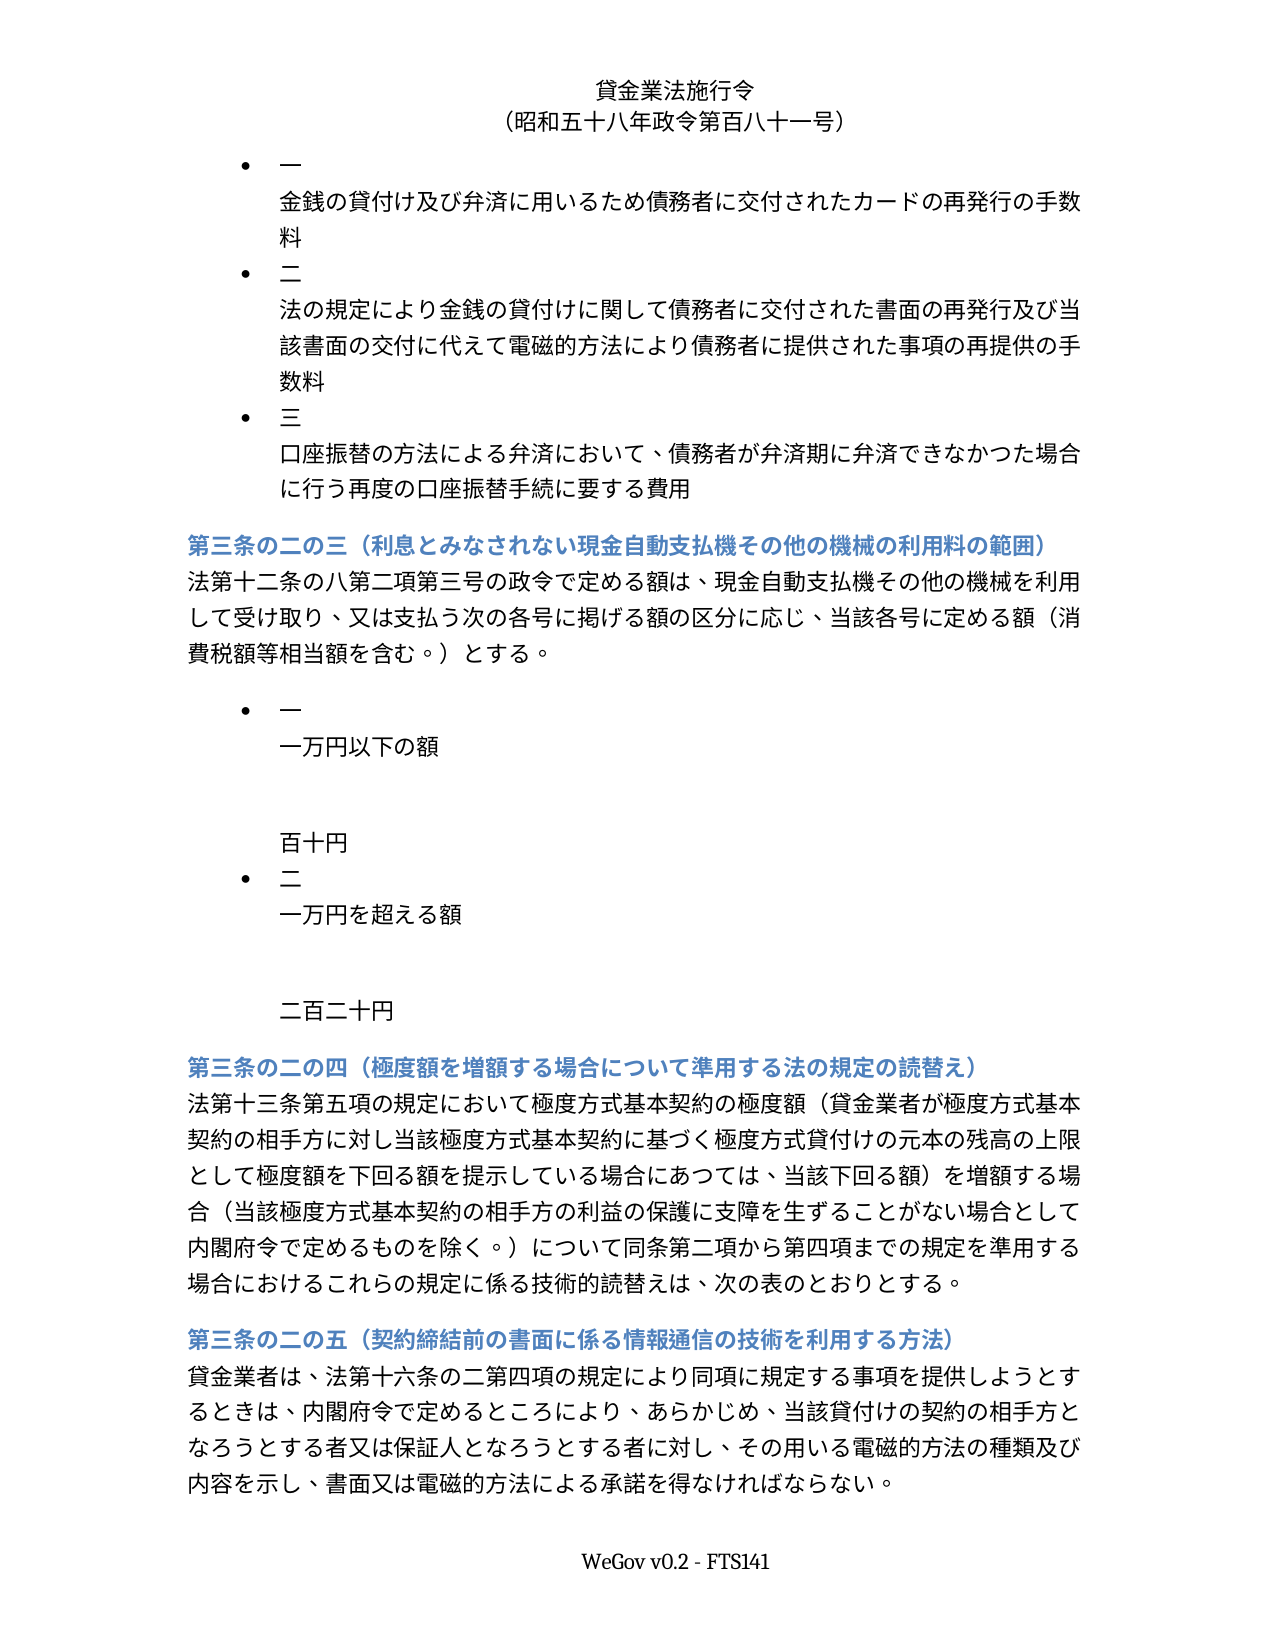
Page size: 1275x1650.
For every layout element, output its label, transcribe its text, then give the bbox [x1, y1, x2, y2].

subtitle 第三条の二の四（極度額を増額する場合について準用する法の規定の読替え） [187, 1052, 1087, 1083]
list 三 口座振替の方法による弁済において、債務者が弁済期に弁済できなかつた場合に行う再度の口座振替手続に要する費用 [242, 402, 1087, 505]
list 二 法の規定により金銭の貸付けに関して債務者に交付された書面の再発行及び当該書面の交付に代えて電磁的方法により債務者に提供された事項の再提供の手数料 [242, 258, 1087, 397]
text 貸金業者は、法第十六条の二第四項の規定により同項に規定する事項を提供しようとするときは、内閣府令で定めるところにより、あらかじめ、当該貸付けの契約の相手方となろうとする者又は保証人となろうとする者に対し、その用いる電磁的方法の種類及び内容を示し、書面又は電磁的方法による承諾を得なければならない。 [187, 1360, 1087, 1499]
list 一 一万円以下の額 百十円 [242, 695, 1087, 858]
subtitle 第三条の二の五（契約締結前の書面に係る情報通信の技術を利用する方法） [187, 1324, 1087, 1356]
list 一 金銭の貸付け及び弁済に用いるため債務者に交付されたカードの再発行の手数料 [242, 150, 1087, 253]
list 二 一万円を超える額 二百二十円 [242, 863, 1087, 1027]
subtitle 第三条の二の三（利息とみなされない現金自動支払機その他の機械の利用料の範囲） [187, 530, 1087, 561]
text 法第十二条の八第二項第三号の政令で定める額は、現金自動支払機その他の機械を利用して受け取り、又は支払う次の各号に掲げる額の区分に応じ、当該各号に定める額（消費税額等相当額を含む。）とする。 [187, 566, 1087, 669]
text 法第十三条第五項の規定において極度方式基本契約の極度額（貸金業者が極度方式基本契約の相手方に対し当該極度方式基本契約に基づく極度方式貸付けの元本の残高の上限として極度額を下回る額を提示している場合にあつては、当該下回る額）を増額する場合（当該極度方式基本契約の相手方の利益の保護に支障を生ずることがない場合として内閣府令で定めるものを除く。）について同条第二項から第四項までの規定を準用する場合におけるこれらの規定に係る技術的読替えは、次の表のとおりとする。 [187, 1088, 1087, 1299]
